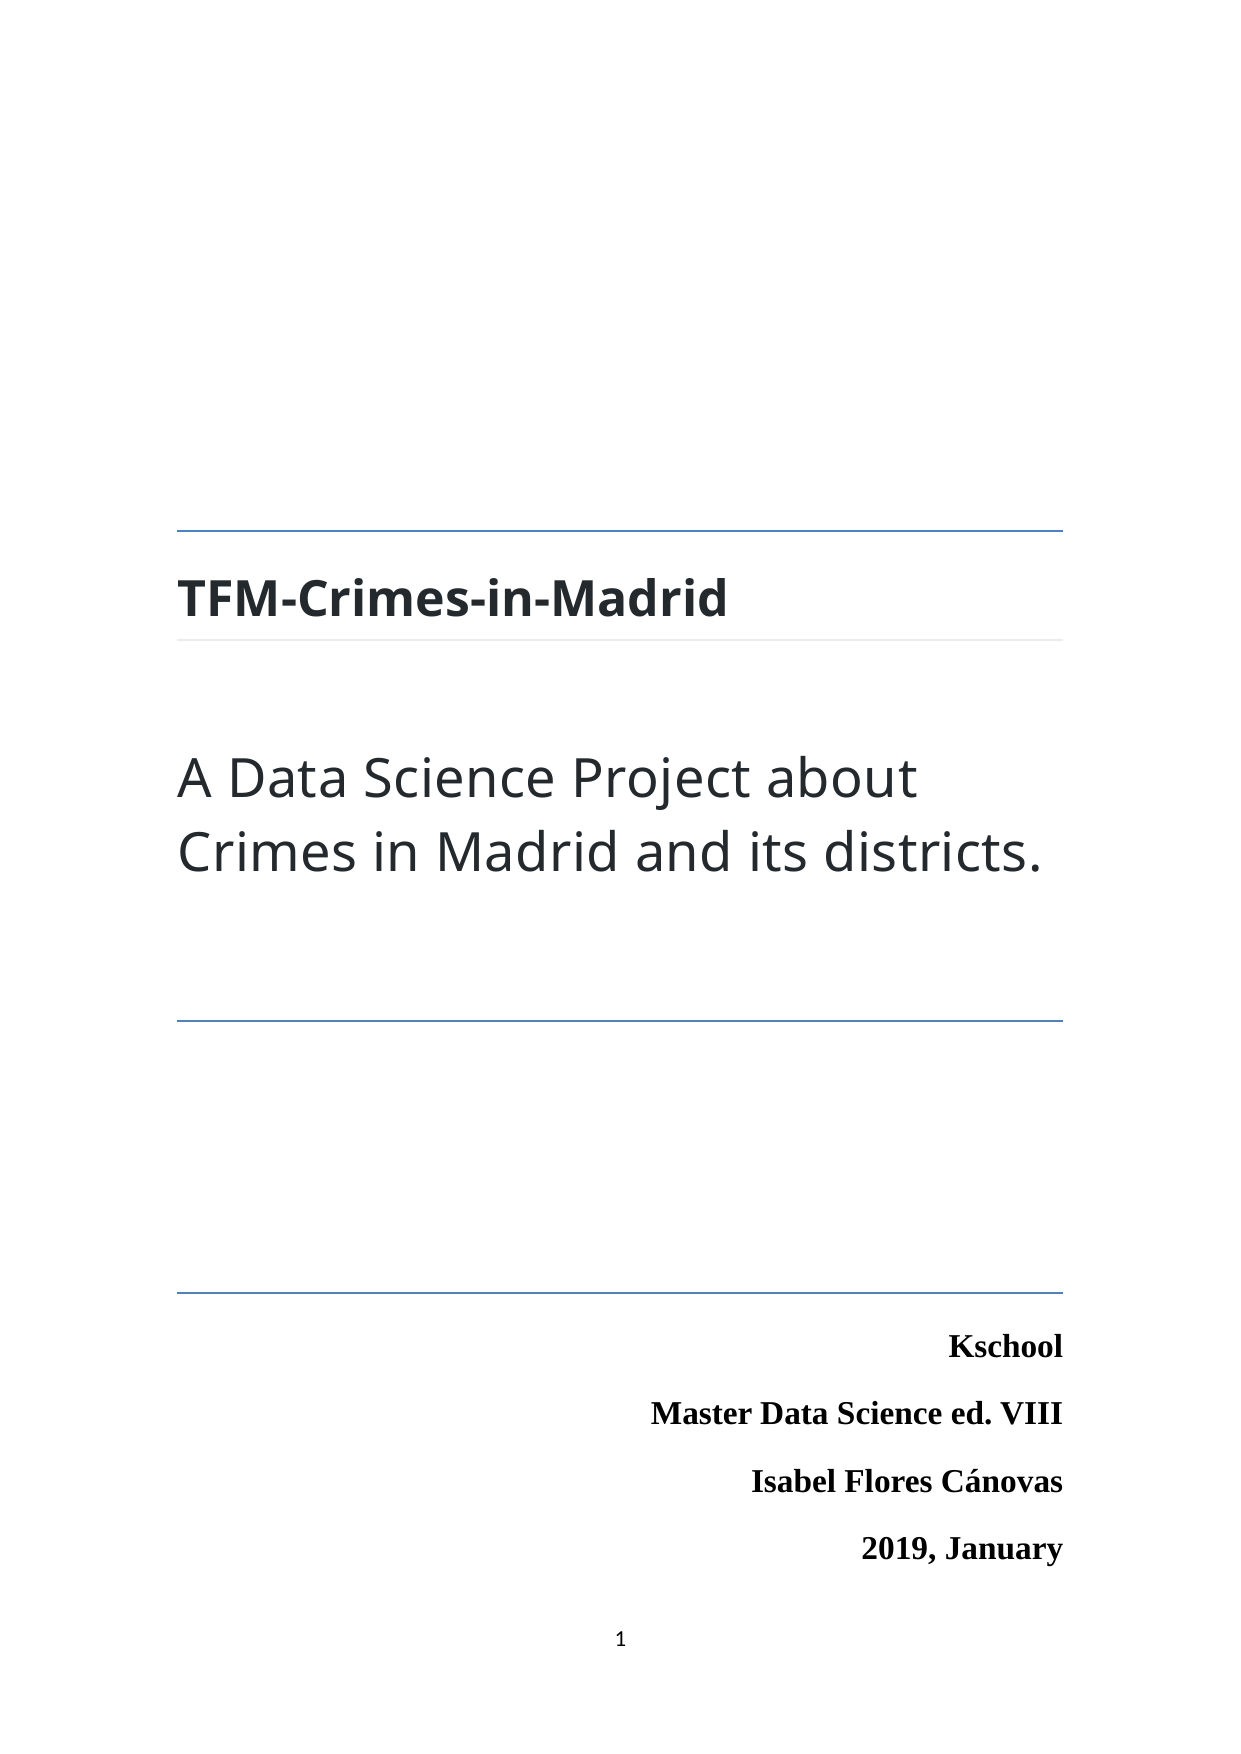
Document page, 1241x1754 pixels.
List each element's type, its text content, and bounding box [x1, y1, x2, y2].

subtitle Isabel Flores Cánovas [177, 1461, 1063, 1499]
title A Data Science Project about Crimes in Madrid and its districts. [177, 740, 1063, 887]
subtitle Master Data Science ed. VIII [177, 1393, 1063, 1432]
text TFM-Crimes-in-Madrid [177, 563, 1063, 639]
subtitle 2019, January [177, 1528, 1063, 1567]
subtitle Kschool [177, 1326, 1063, 1364]
